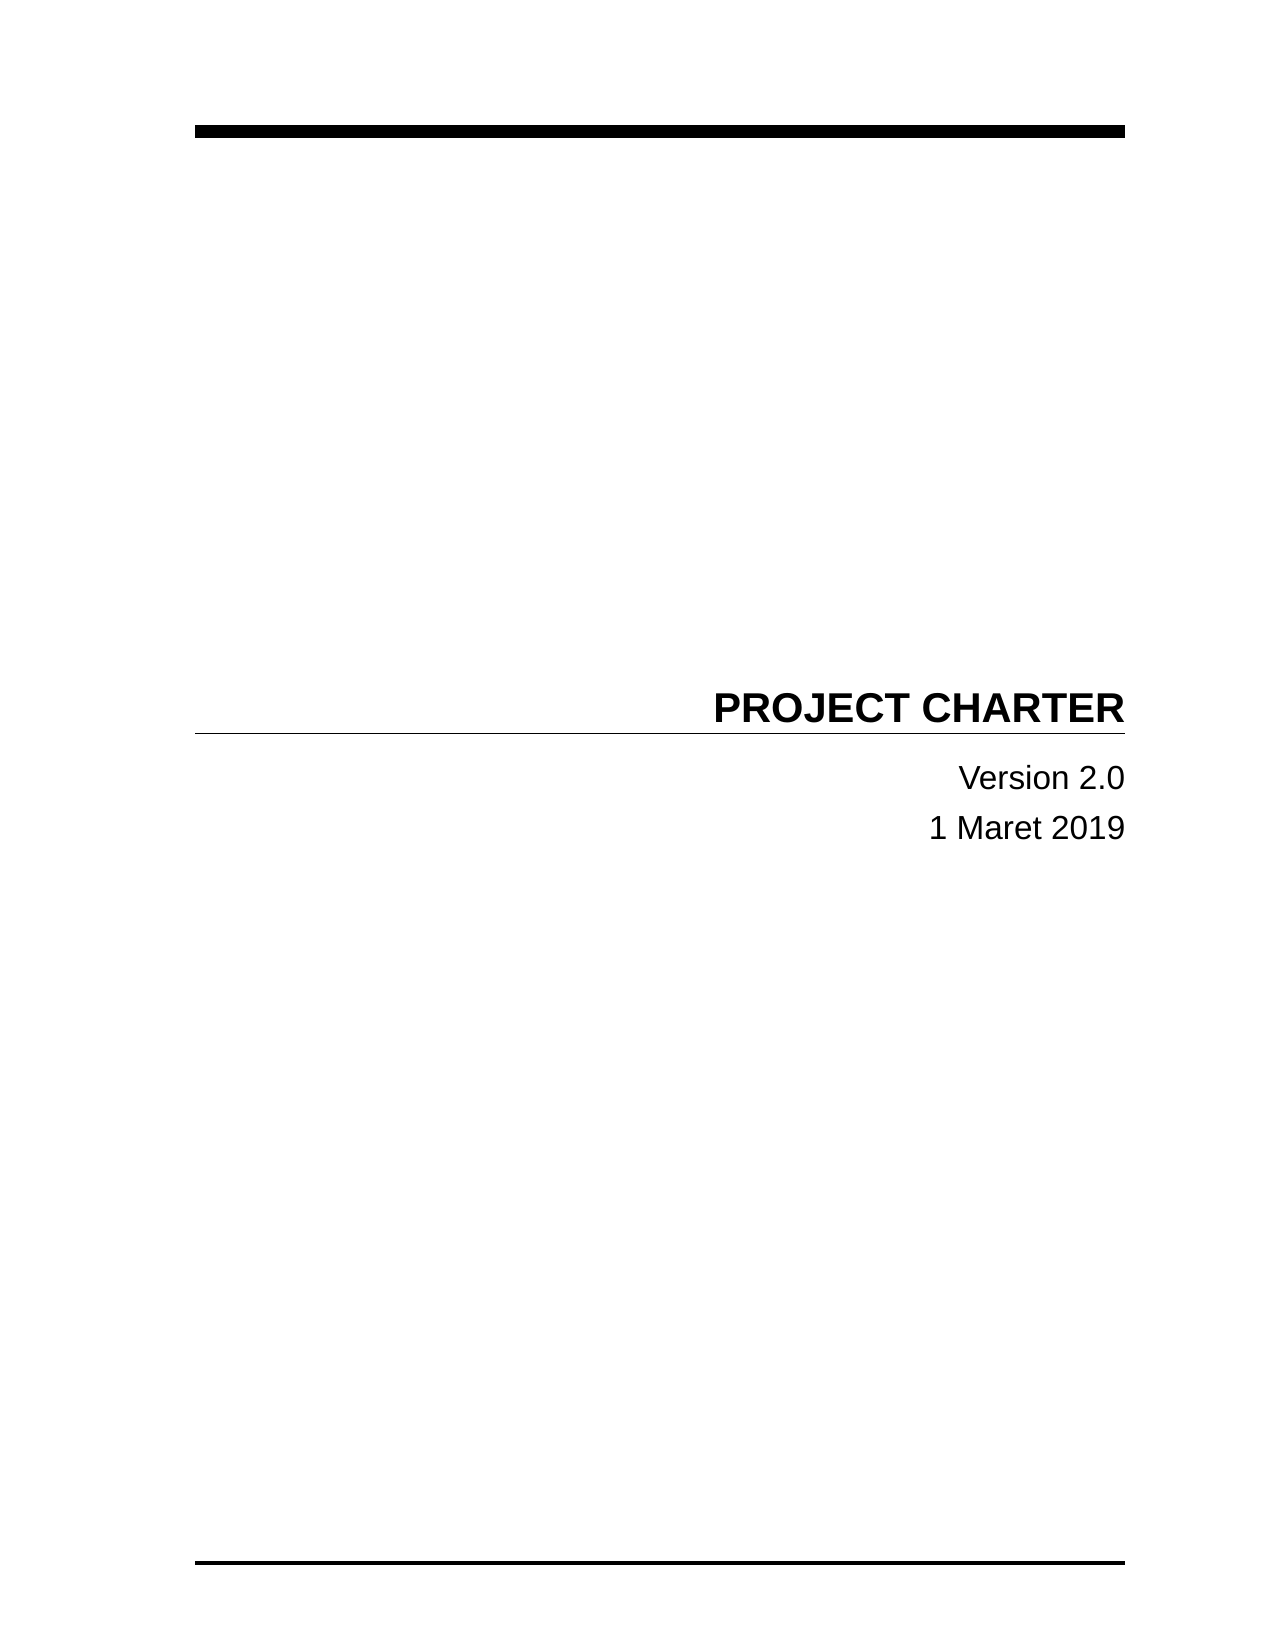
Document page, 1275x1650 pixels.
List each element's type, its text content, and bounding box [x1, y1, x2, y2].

subtitle 1 Maret 2019 [195, 797, 1125, 847]
subtitle Version 2.0 [195, 747, 1125, 797]
title project charter [195, 683, 1125, 733]
